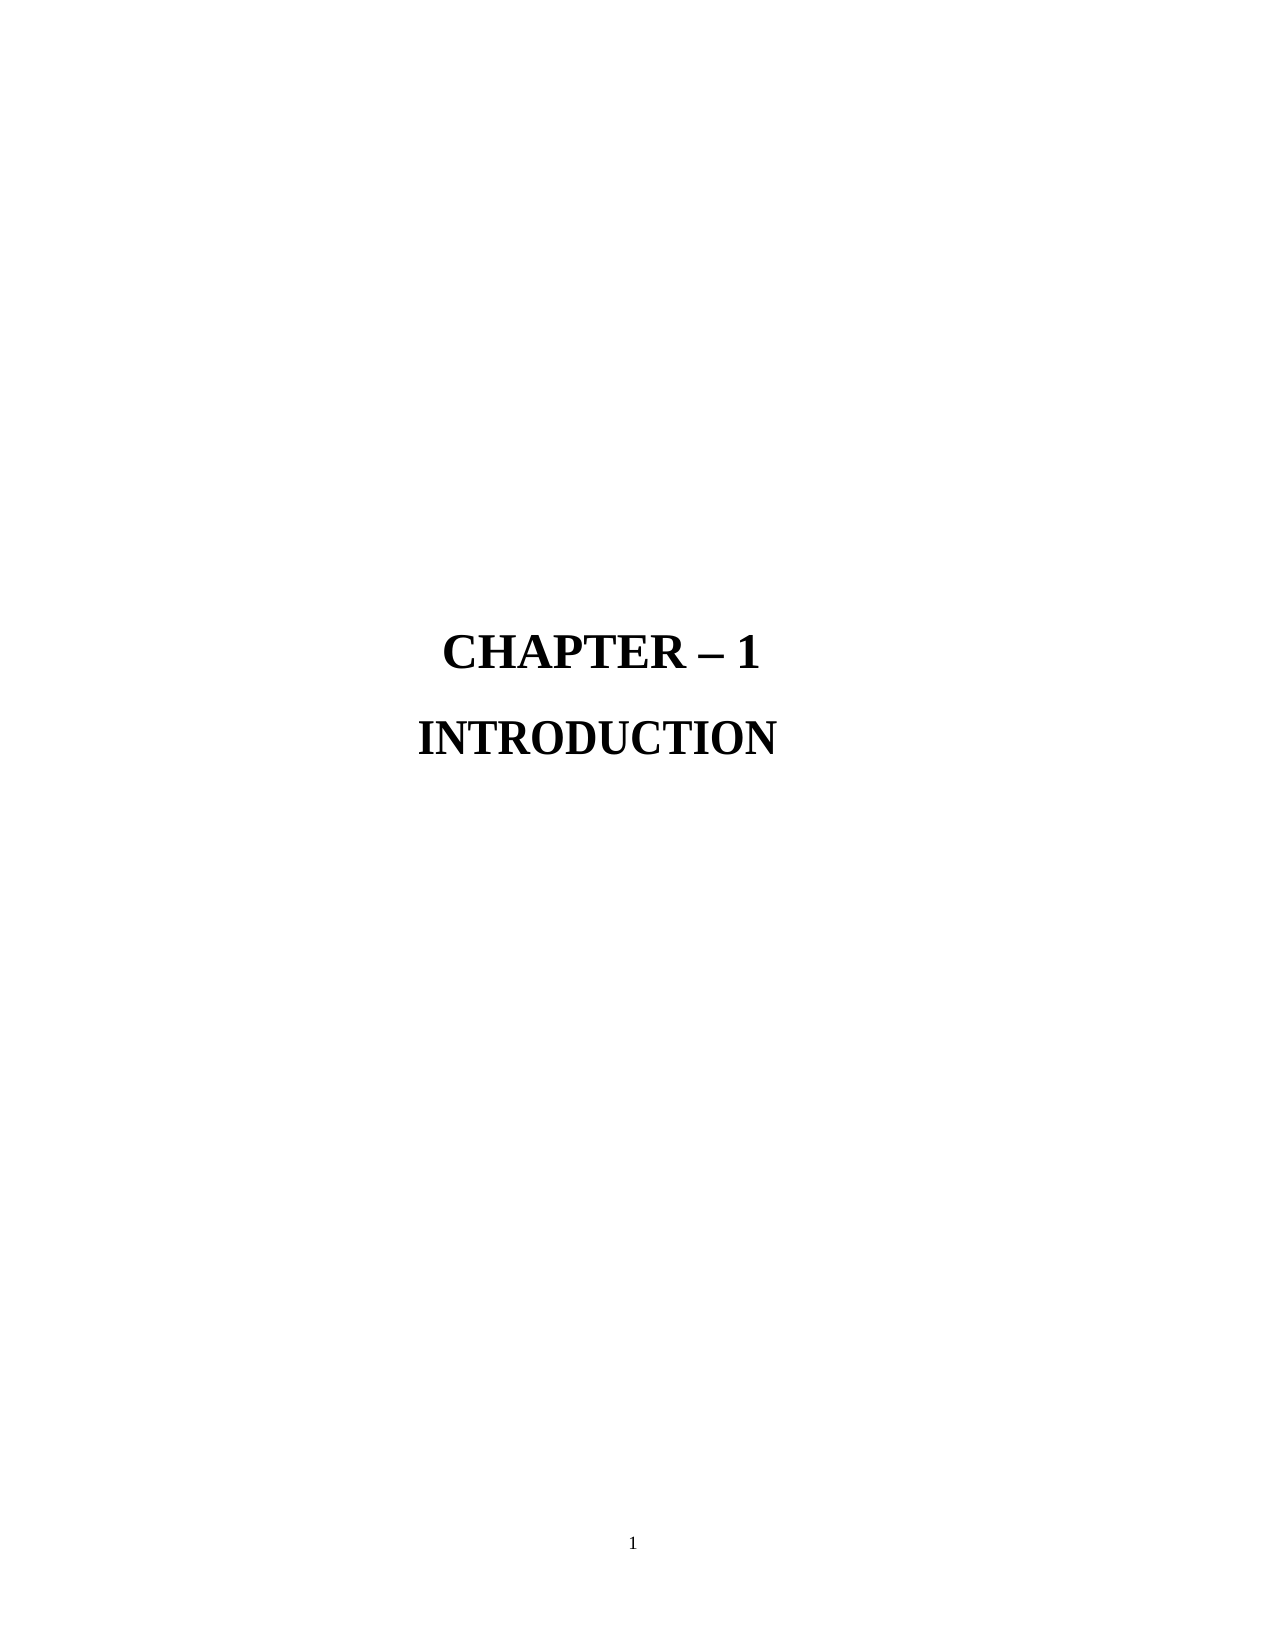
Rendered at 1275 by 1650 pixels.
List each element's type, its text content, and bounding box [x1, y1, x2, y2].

text CHAPTER – 1 INTRODUCTION [92, 622, 1174, 765]
